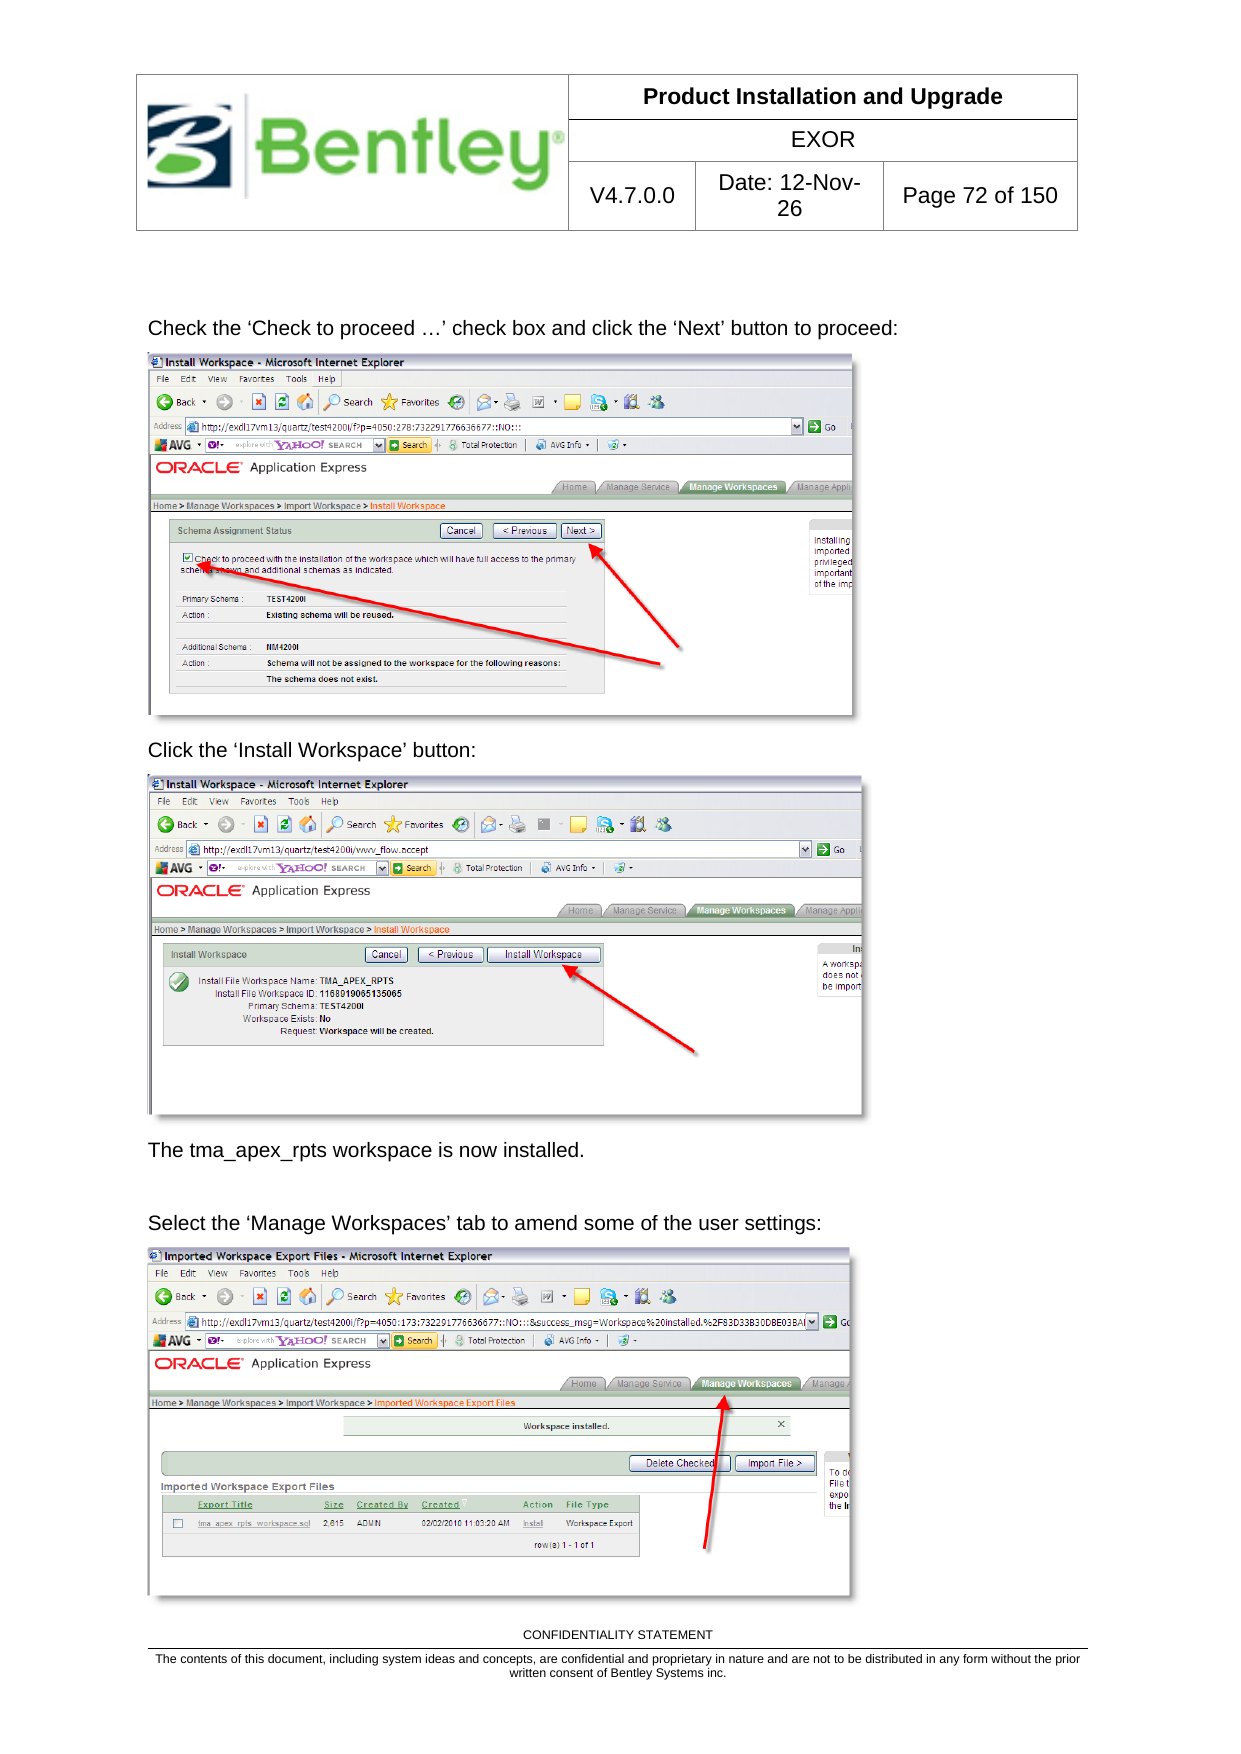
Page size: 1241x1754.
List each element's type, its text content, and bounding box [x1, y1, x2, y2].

picture [147, 352, 863, 726]
text Click the ‘Install Workspace’ button: [148, 738, 1088, 762]
text Check the ‘Check to proceed …’ check box and click the ‘Next’ button to proceed: [148, 316, 1088, 340]
picture [147, 774, 873, 1126]
text Select the ‘Manage Workspaces’ tab to amend some of the user settings: [148, 1211, 1088, 1235]
picture [147, 1247, 861, 1607]
text The tma_apex_rpts workspace is now installed. [148, 1138, 1088, 1162]
picture [147, 93, 565, 199]
